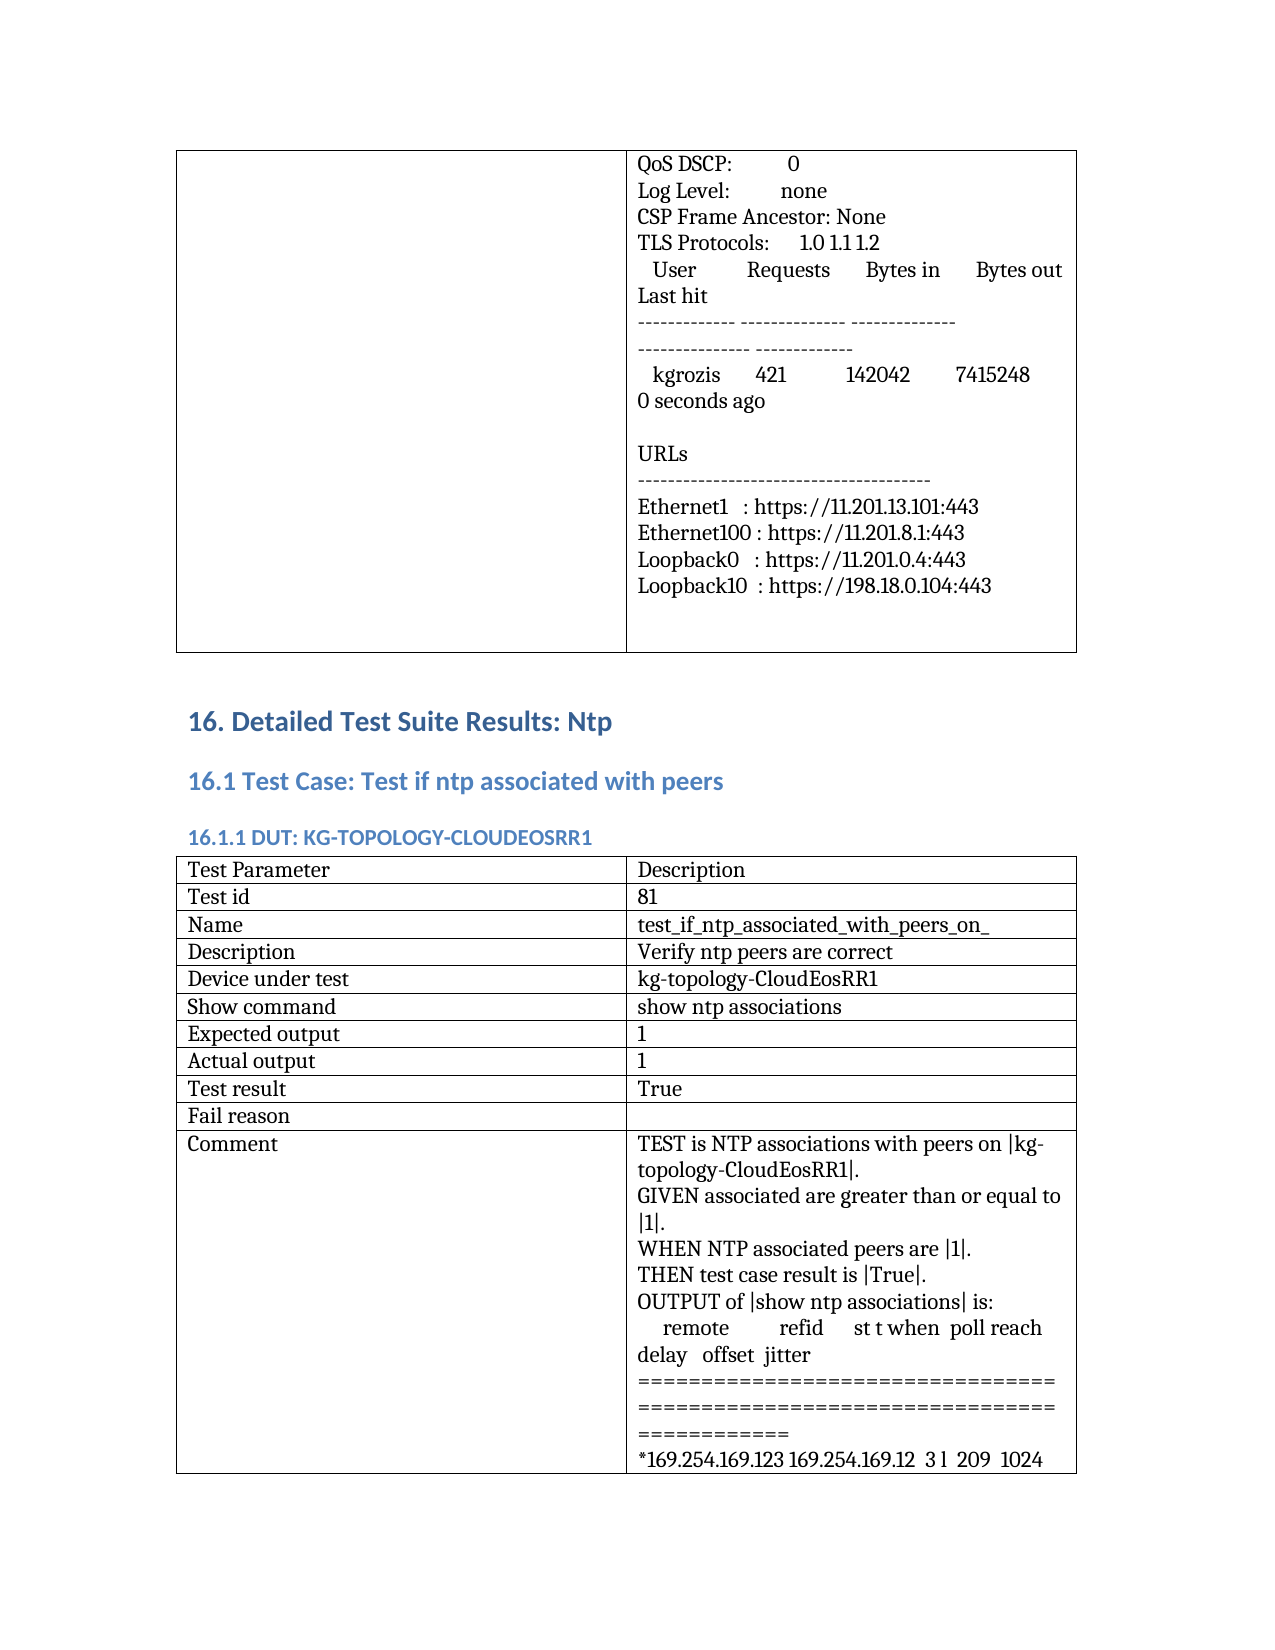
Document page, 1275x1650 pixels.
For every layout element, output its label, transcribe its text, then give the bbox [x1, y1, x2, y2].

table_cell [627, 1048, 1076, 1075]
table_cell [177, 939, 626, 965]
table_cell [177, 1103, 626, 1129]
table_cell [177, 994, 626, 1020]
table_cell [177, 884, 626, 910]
subtitle 16.1 Test Case: Test if ntp associated with peers [187, 764, 1087, 798]
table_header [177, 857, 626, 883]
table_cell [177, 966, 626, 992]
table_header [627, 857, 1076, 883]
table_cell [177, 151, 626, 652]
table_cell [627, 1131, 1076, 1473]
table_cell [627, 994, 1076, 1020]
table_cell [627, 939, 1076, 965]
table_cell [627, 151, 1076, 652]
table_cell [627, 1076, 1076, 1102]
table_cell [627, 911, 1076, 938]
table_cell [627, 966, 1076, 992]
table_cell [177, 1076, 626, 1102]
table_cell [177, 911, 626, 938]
subtitle 16. Detailed Test Suite Results: Ntp [187, 703, 1087, 738]
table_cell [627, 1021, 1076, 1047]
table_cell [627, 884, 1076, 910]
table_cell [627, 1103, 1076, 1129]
subtitle 16.1.1 DUT: KG-TOPOLOGY-CLOUDEOSRR1 [187, 823, 1087, 851]
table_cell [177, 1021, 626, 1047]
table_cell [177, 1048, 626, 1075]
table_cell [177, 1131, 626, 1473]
